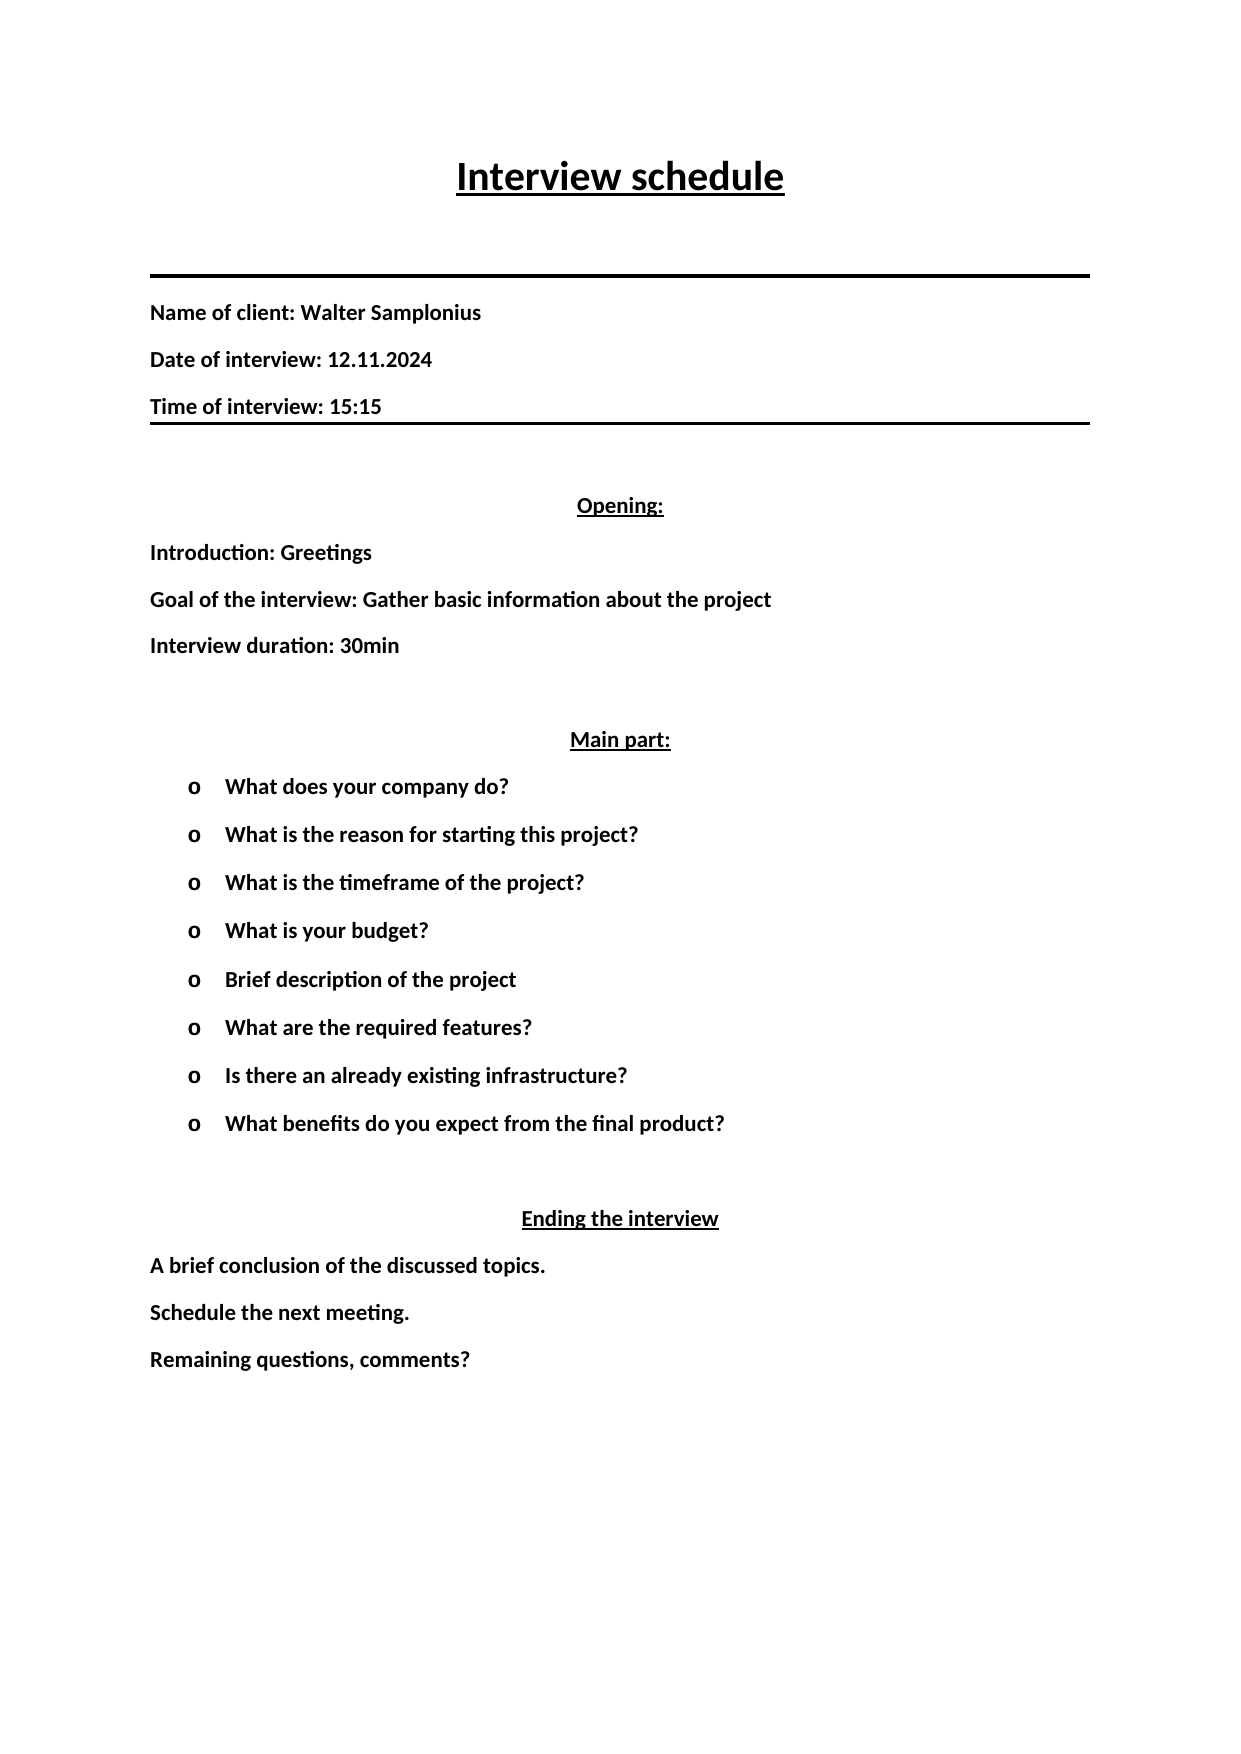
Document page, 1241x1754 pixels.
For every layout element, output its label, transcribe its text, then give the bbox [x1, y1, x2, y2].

text Ending the interview [150, 1204, 1090, 1232]
text Date of interview: 12.11.2024 [150, 345, 1090, 373]
list What does your company do? [187, 772, 1090, 801]
text Name of client: Walter Samplonius [150, 298, 1090, 326]
text Main part: [150, 725, 1090, 753]
text Remaining questions, comments? [150, 1345, 1090, 1373]
list What is the reason for starting this project? [187, 820, 1090, 849]
list What benefits do you expect from the final product? [187, 1109, 1090, 1138]
text Goal of the interview: Gather basic information about the project [150, 585, 1090, 613]
text A brief conclusion of the discussed topics. [150, 1251, 1090, 1279]
list What are the required features? [187, 1013, 1090, 1042]
text Opening: [150, 491, 1090, 519]
text Schedule the next meeting. [150, 1298, 1090, 1326]
list Is there an already existing infrastructure? [187, 1061, 1090, 1090]
text Time of interview: 15:15 [150, 392, 1090, 422]
text Interview duration: 30min [150, 632, 1090, 660]
list Brief description of the project [187, 965, 1090, 994]
list What is the timeframe of the project? [187, 868, 1090, 898]
text Interview schedule [150, 150, 1090, 201]
list What is your budget? [187, 917, 1090, 946]
text Introduction: Greetings [150, 538, 1090, 566]
